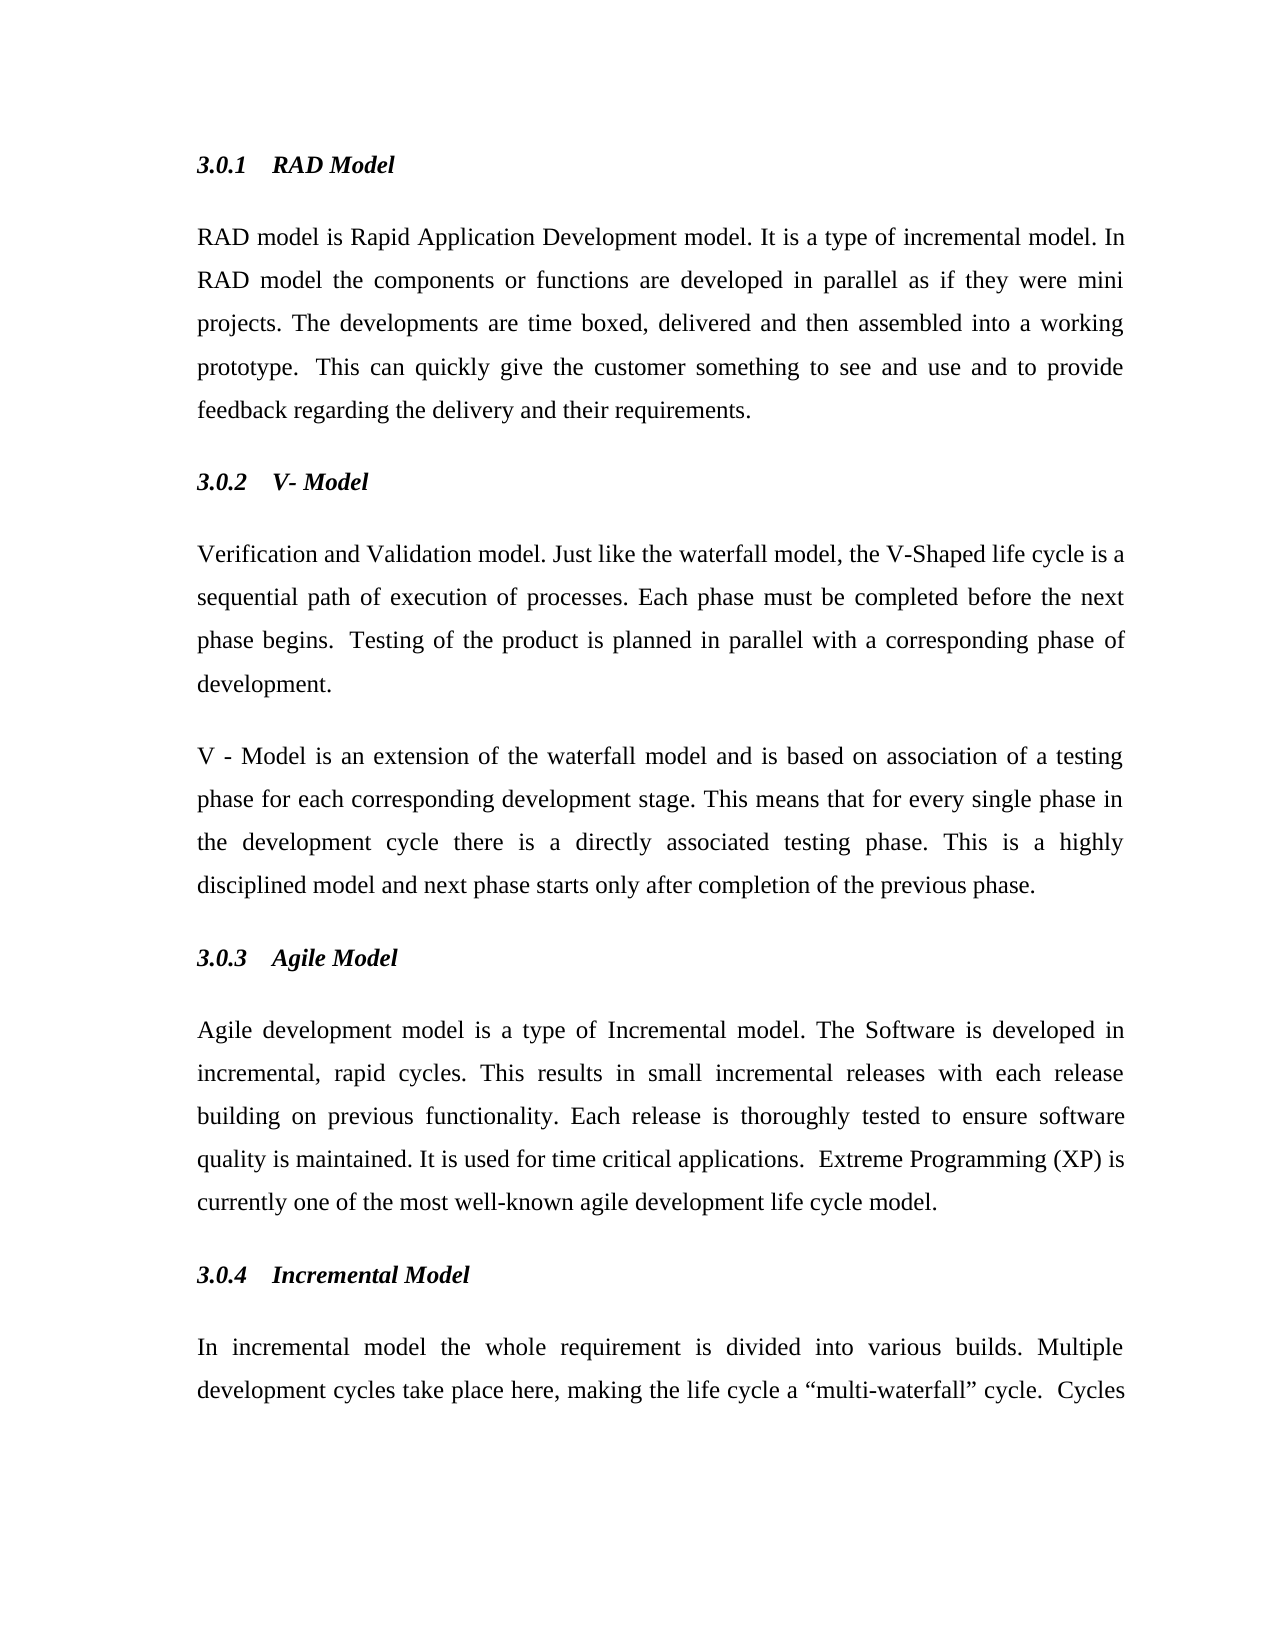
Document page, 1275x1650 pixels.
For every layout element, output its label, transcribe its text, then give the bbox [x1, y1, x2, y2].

text Agile development model is a type of Incremental model. The Software is developed in incremental, rapid cycles. This results in small incremental releases with each release building on previous functionality. Each release is thoroughly tested to ensure software quality is maintained. It is used for time critical applications. Extreme Programming (XP) is currently one of the most well-known agile development life cycle model. [197, 1015, 1125, 1216]
subtitle Agile Model [197, 943, 1125, 971]
subtitle V- Model [197, 467, 1125, 496]
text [197, 1332, 1125, 1404]
text V - Model is an extension of the waterfall model and is based on association of a testing phase for each corresponding development stage. This means that for every single phase in the development cycle there is a directly associated testing phase. This is a highly disciplined model and next phase starts only after completion of the previous phase. [197, 741, 1125, 899]
subtitle RAD Model [197, 150, 1125, 179]
subtitle Incremental Model [197, 1260, 1125, 1288]
text Verification and Validation model. Just like the waterfall model, the V-Shaped life cycle is a sequential path of execution of processes. Each phase must be completed before the next phase begins. Testing of the product is planned in parallel with a corresponding phase of development. [197, 539, 1125, 697]
subtitle RAD model is Rapid Application Development model. It is a type of incremental model. In RAD model the components or functions are developed in parallel as if they were mini projects. The developments are time boxed, delivered and then assembled into a working prototype. This can quickly give the customer something to see and use and to provide feedback regarding the delivery and their requirements. [197, 222, 1125, 423]
